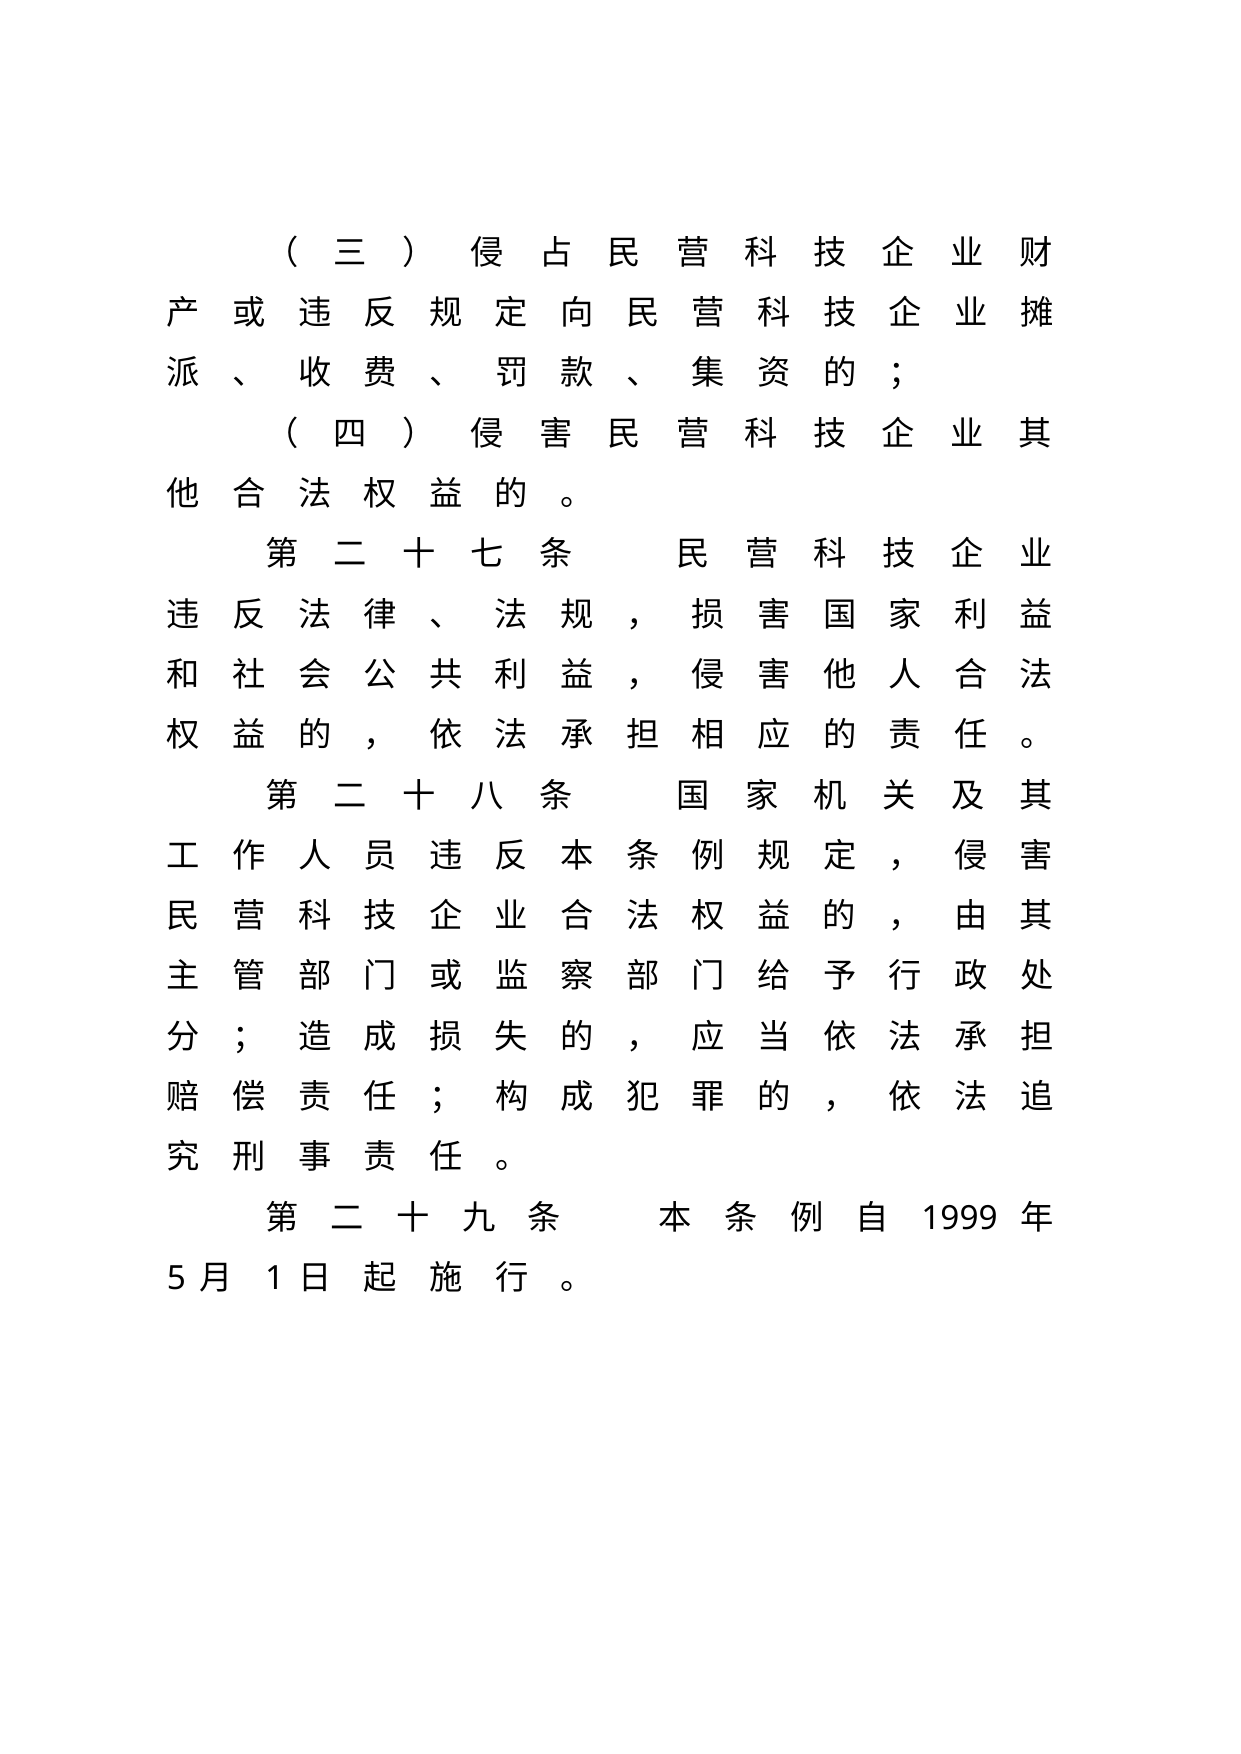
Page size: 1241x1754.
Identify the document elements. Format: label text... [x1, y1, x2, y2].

text 第二十八条 国家机关及其工作人员违反本条例规定，侵害民营科技企业合法权益的，由其主管部门或监察部门给予行政处分；造成损失的，应当依法承担赔偿责任；构成犯罪的，依法追究刑事责任。 [167, 762, 1085, 1184]
text （三）侵占民营科技企业财产或违反规定向民营科技企业摊派、收费、罚款、集资的； [167, 219, 1085, 400]
text 第二十七条 民营科技企业违反法律、法规，损害国家利益和社会公共利益，侵害他人合法权益的，依法承担相应的责任。 [167, 521, 1085, 762]
text 第二十九条 本条例自1999年5月1日起施行。 [167, 1184, 1085, 1305]
text （四）侵害民营科技企业其他合法权益的。 [167, 400, 1085, 521]
